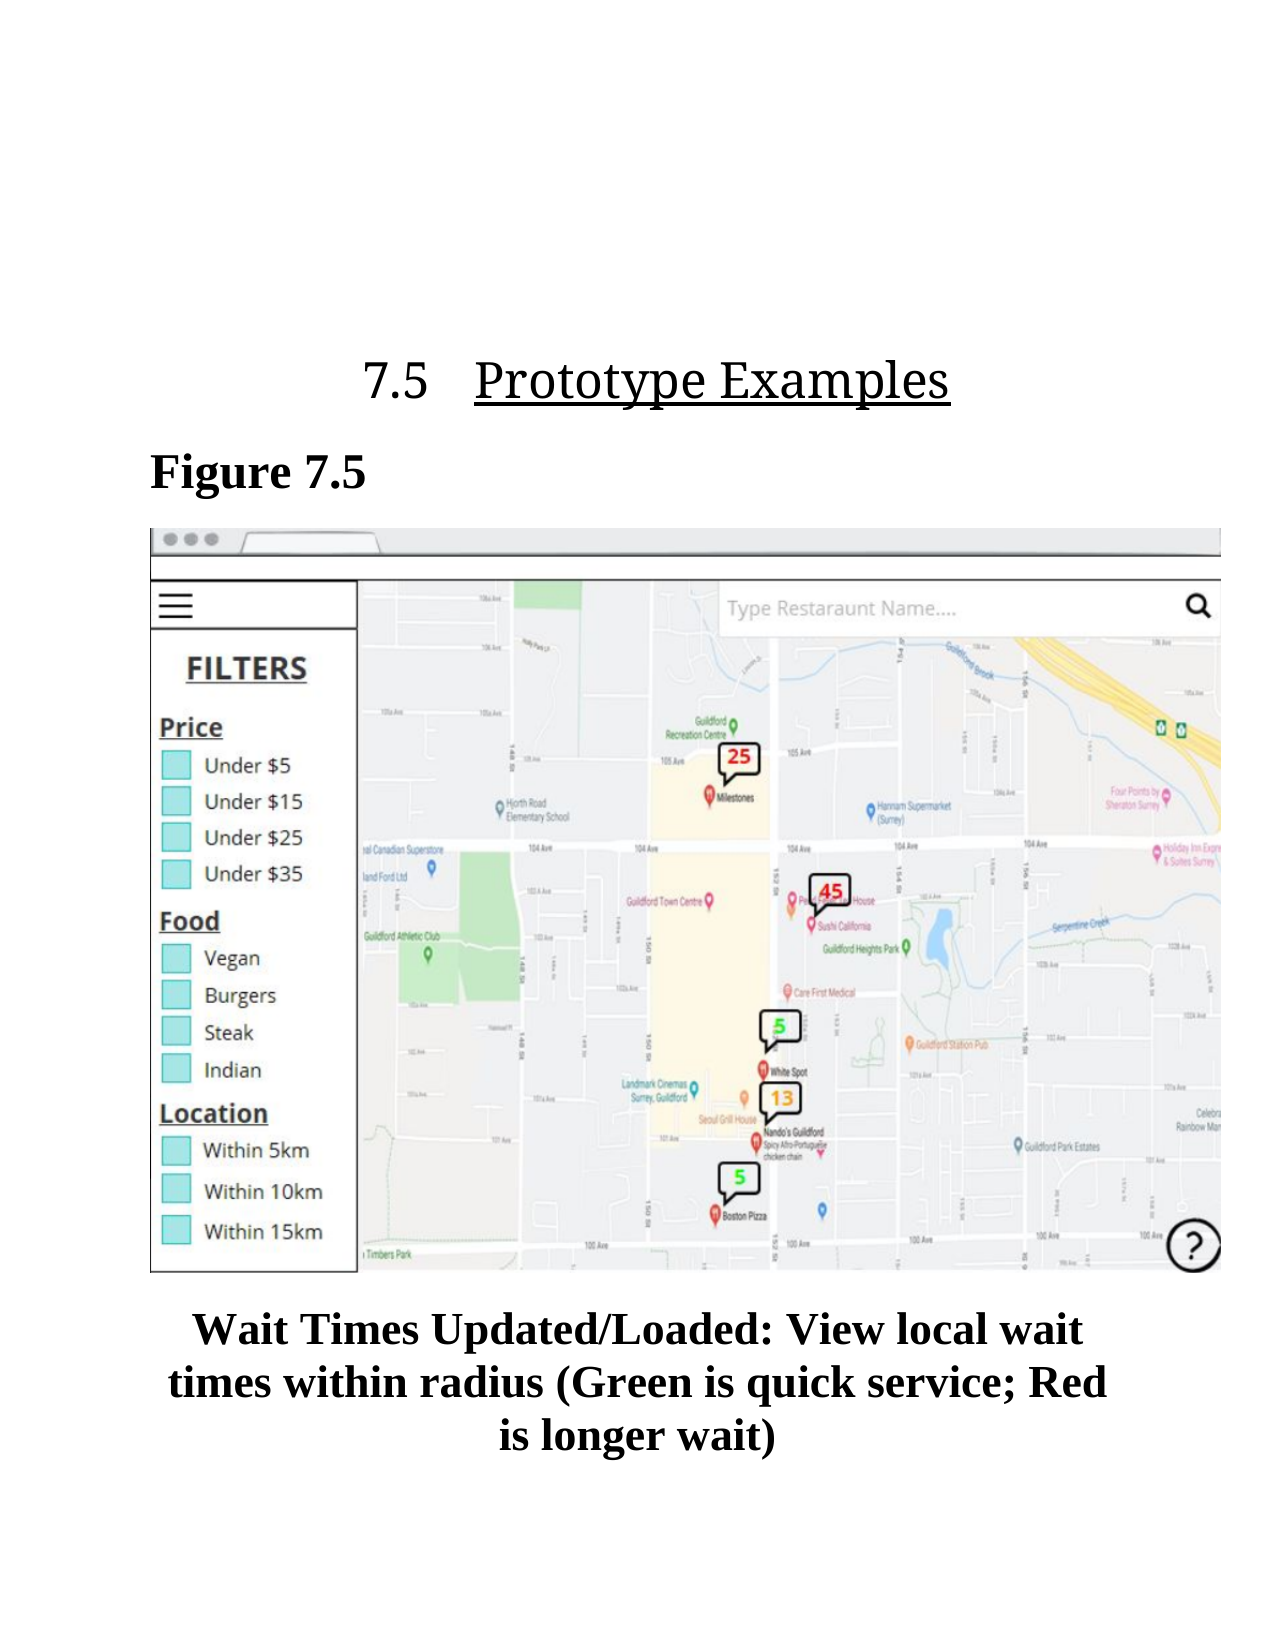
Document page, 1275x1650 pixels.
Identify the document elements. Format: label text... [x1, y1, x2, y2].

subtitle Wait Times Updated/Loaded: View local wait times within radius (Green is quick service; Red is longer wait) [150, 1302, 1125, 1460]
subtitle Figure 7.5 [150, 442, 1125, 499]
picture [150, 528, 1221, 1273]
subtitle Prototype Examples [187, 344, 1125, 413]
